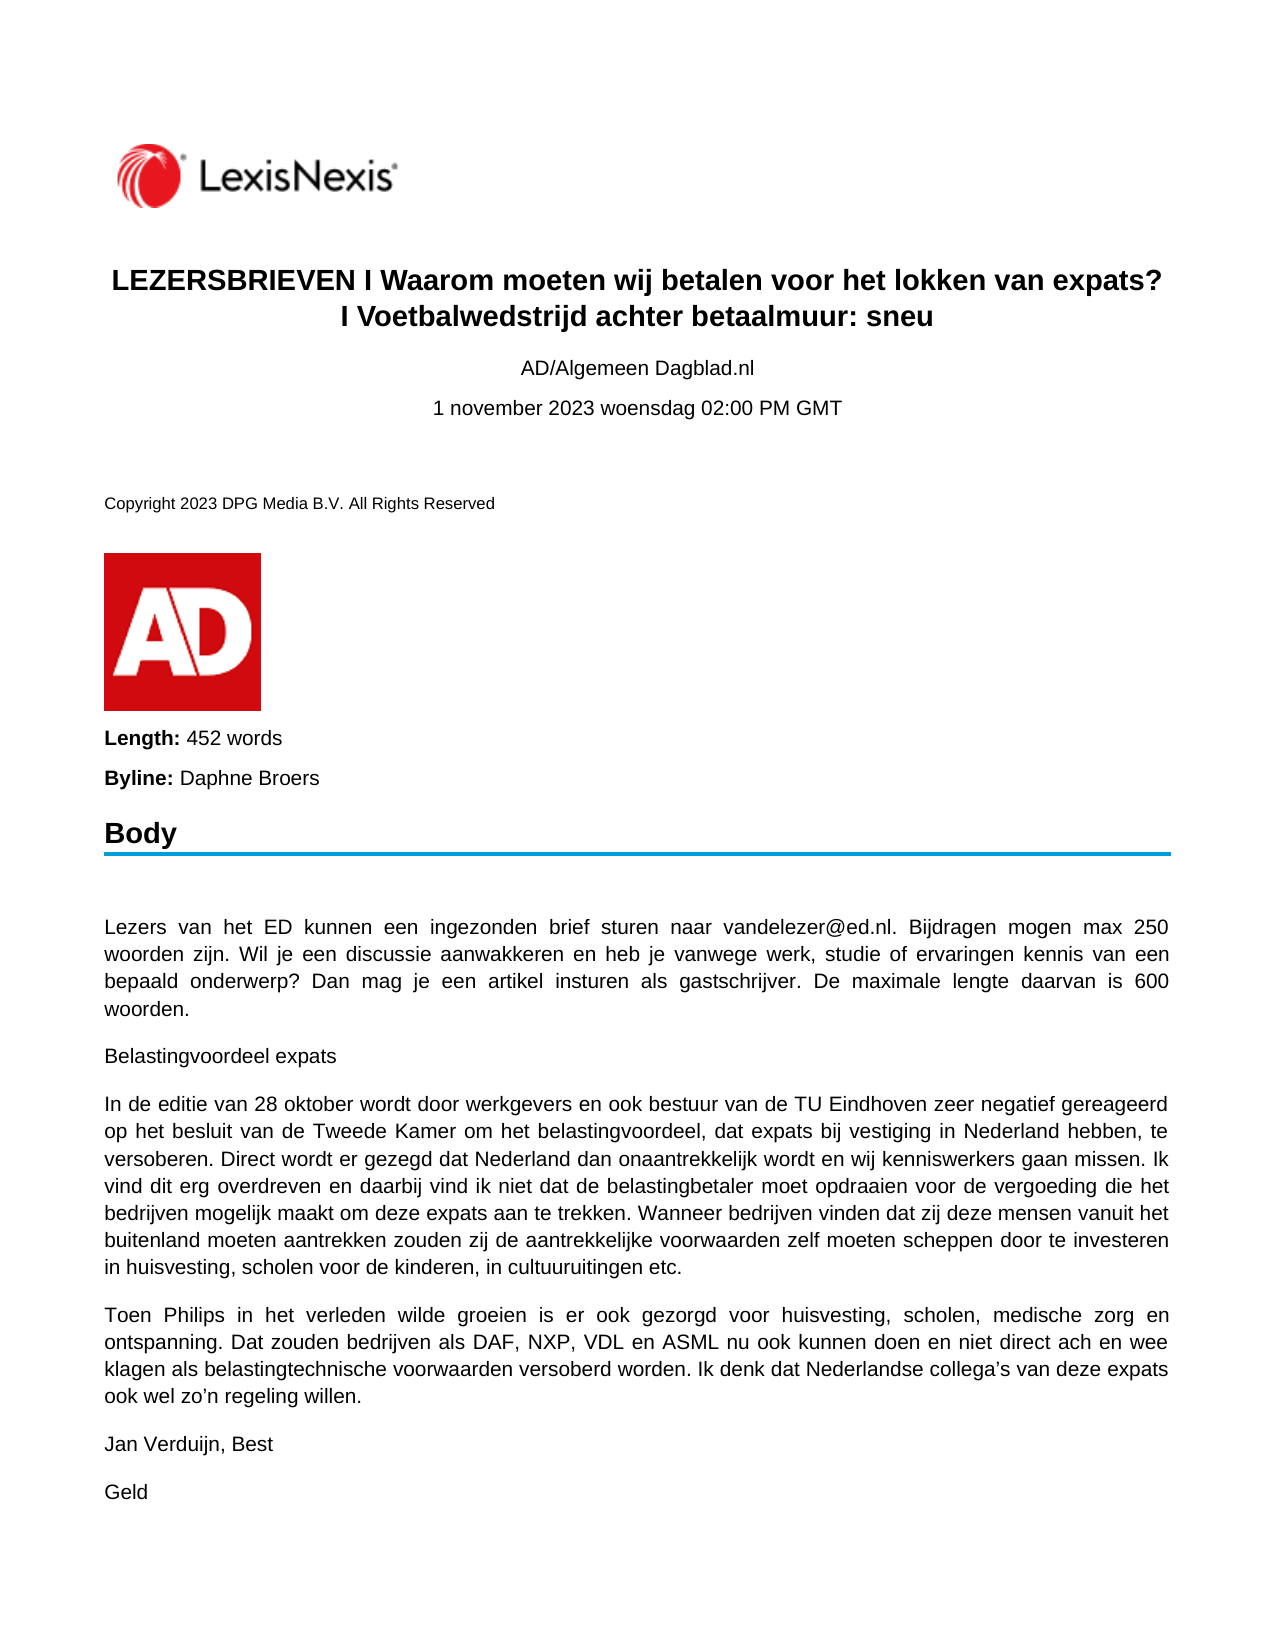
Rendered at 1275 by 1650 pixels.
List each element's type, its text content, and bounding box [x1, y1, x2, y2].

subtitle LEZERSBRIEVEN I Waarom moeten wij betalen voor het lokken van expats? I Voetbalwedstrijd achter betaalmuur: sneu [104, 261, 1171, 332]
picture [104, 553, 261, 711]
text Length: 452 words [104, 723, 1171, 750]
text Copyright 2023 DPG Media B.V. All Rights Reserved [104, 461, 1171, 513]
text AD/Algemeen Dagblad.nl [104, 353, 1171, 380]
text In de editie van 28 oktober wordt door werkgevers en ook bestuur van de TU Eindhoven zeer negatief gereageerd op het besluit van de Tweede Kamer om het belastingvoordeel, dat expats bij vestiging in Nederland hebben, te versoberen. Direct wordt er gezegd dat Nederland dan onaantrekkelijk wordt en wij kenniswerkers gaan missen. Ik vind dit erg overdreven en daarbij vind ik niet dat de belastingbetaler moet opdraaien voor de vergoeding die het bedrijven mogelijk maakt om deze expats aan te trekken. Wanneer bedrijven vinden dat zij deze mensen vanuit het buitenland moeten aantrekken zouden zij de aantrekkelijke voorwaarden zelf moeten scheppen door te investeren in huisvesting, scholen voor de kinderen, in cultuuruitingen etc. [104, 1089, 1171, 1279]
text Byline: Daphne Broers [104, 762, 1171, 789]
text Body [104, 814, 1171, 850]
text 1 november 2023 woensdag 02:00 PM GMT [104, 393, 1171, 420]
text Lezers van het ED kunnen een ingezonden brief sturen naar vandelezer@ed.nl. Bijdragen mogen max 250 woorden zijn. Wil je een discussie aanwakkeren en heb je vanwege werk, studie of ervaringen kennis van een bepaald onderwerp? Dan mag je een artikel insturen als gastschrijver. De maximale lengte daarvan is 600 woorden. [104, 912, 1171, 1020]
text Belastingvoordeel expats [104, 1041, 1171, 1068]
text Geld [104, 1477, 1171, 1504]
text Jan Verduijn, Best [104, 1429, 1171, 1456]
picture [104, 144, 412, 208]
text Toen Philips in het verleden wilde groeien is er ook gezorgd voor huisvesting, scholen, medische zorg en ontspanning. Dat zouden bedrijven als DAF, NXP, VDL en ASML nu ook kunnen doen en niet direct ach en wee klagen als belastingtechnische voorwaarden versoberd worden. Ik denk dat Nederlandse collega’s van deze expats ook wel zo’n regeling willen. [104, 1299, 1171, 1408]
